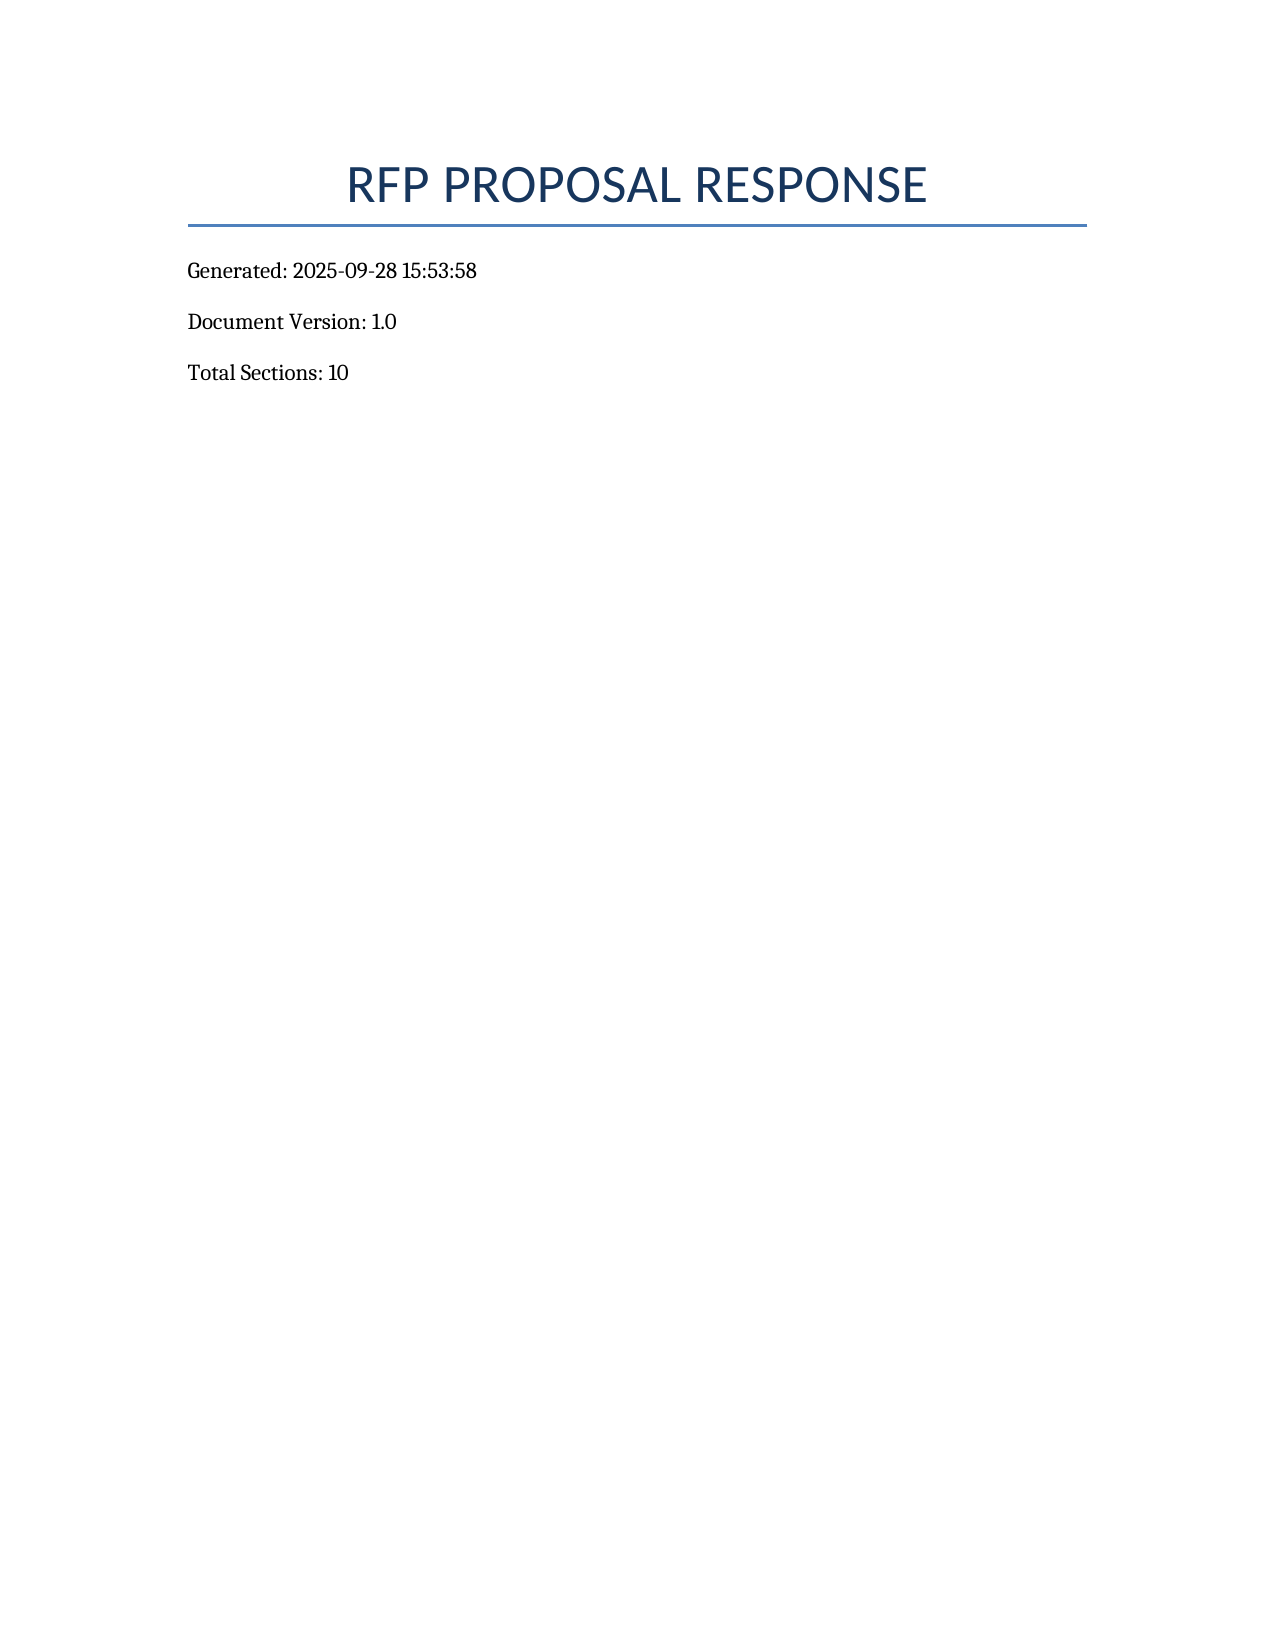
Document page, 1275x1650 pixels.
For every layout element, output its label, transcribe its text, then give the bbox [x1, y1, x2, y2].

text Total Sections: 10 [187, 360, 1087, 386]
text Generated: 2025-09-28 15:53:58 [187, 258, 1087, 284]
text Document Version: 1.0 [187, 309, 1087, 335]
title RFP PROPOSAL RESPONSE [187, 150, 1087, 227]
